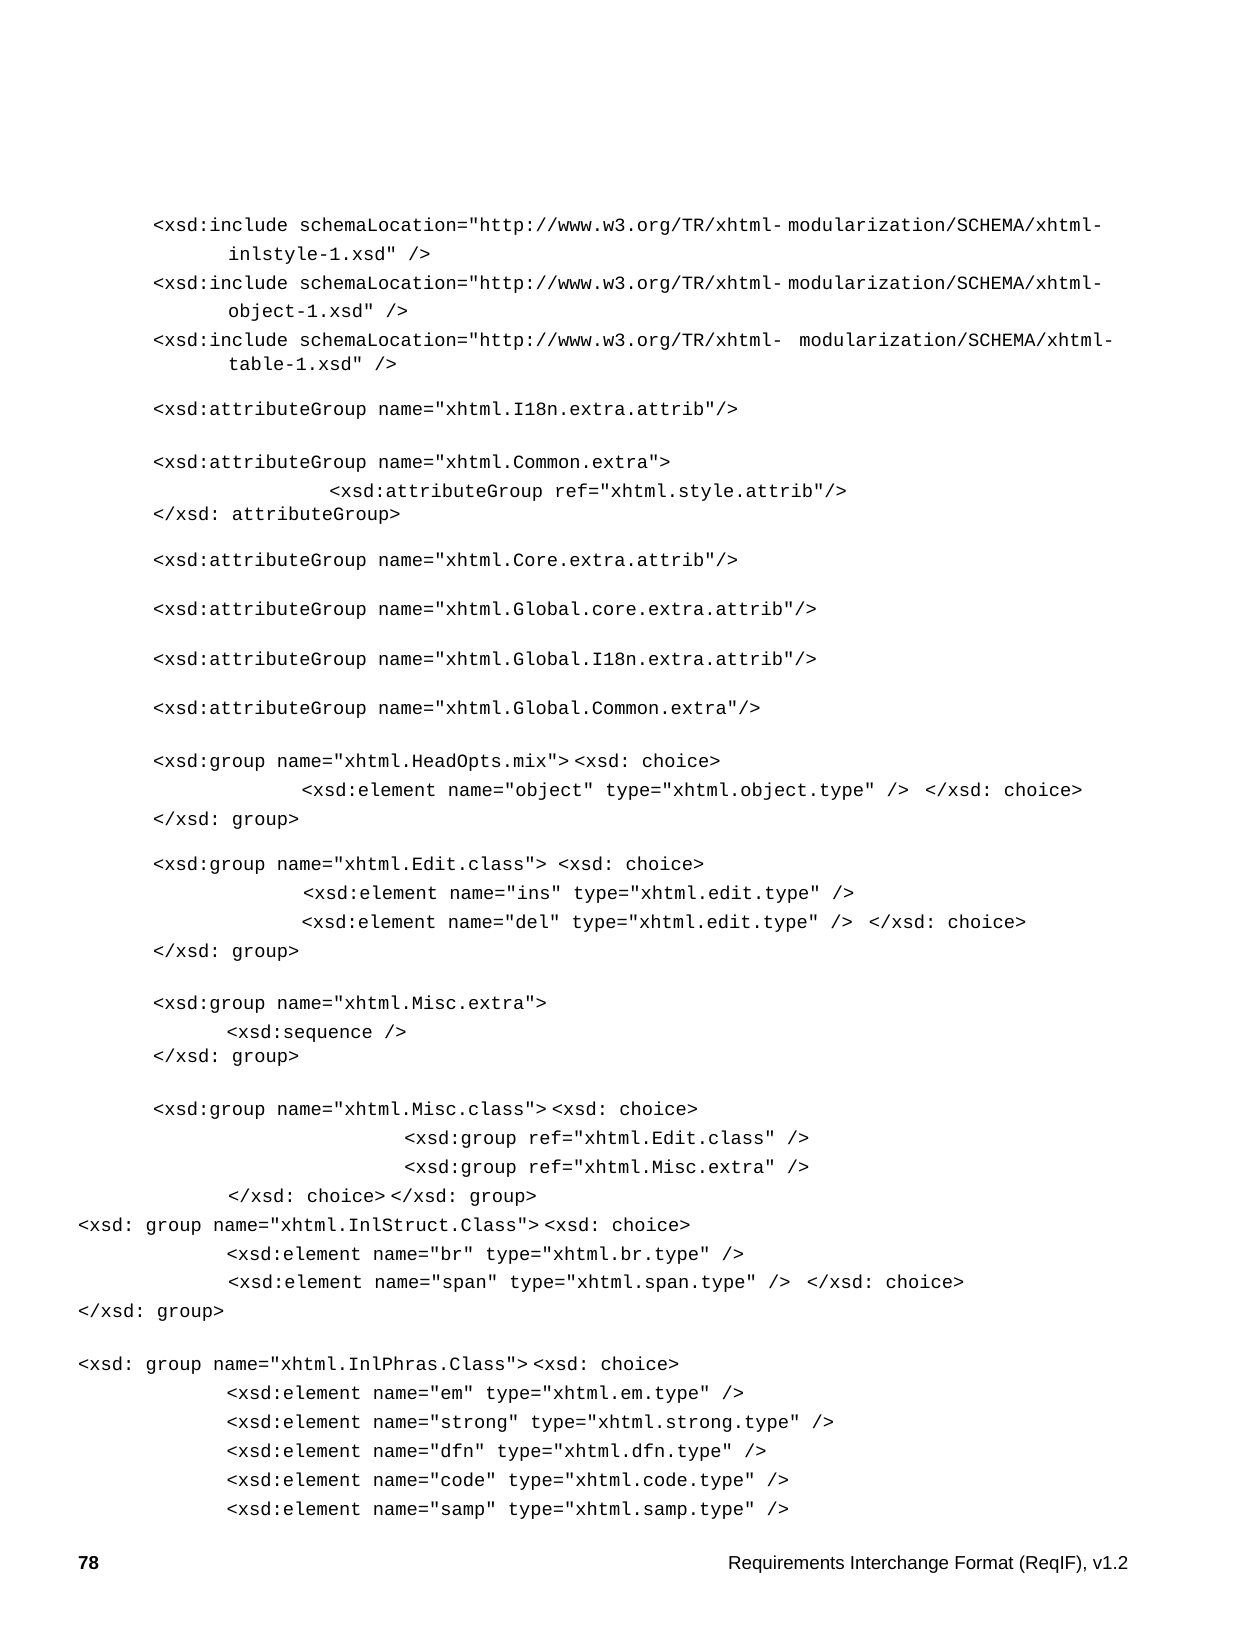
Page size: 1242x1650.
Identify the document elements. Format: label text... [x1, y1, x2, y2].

text <xsd:element name="br" type="xhtml.br.type" /> [226, 1244, 1128, 1266]
text <xsd:element name="object" type="xhtml.object.type" /> </xsd: choice> [226, 780, 1128, 802]
text <xsd:group ref="xhtml.Edit.class" /> [221, 1129, 992, 1150]
text </xsd: group> [78, 1302, 1128, 1323]
text <xsd:element name="del" type="xhtml.edit.type" /> </xsd: choice> [226, 912, 1128, 934]
text <xsd:element name="samp" type="xhtml.samp.type" /> [226, 1500, 1128, 1521]
text <xsd:element name="code" type="xhtml.code.type" /> [226, 1471, 1128, 1492]
text <xsd:include schemaLocation="http://www.w3.org/TR/xhtml- modularization/SCHEMA/xhtml-table-1.xsd" /> [153, 331, 1128, 376]
text <xsd:group name="xhtml.Misc.class"> <xsd: choice> [153, 1100, 810, 1121]
text <xsd:element name="span" type="xhtml.span.type" /> </xsd: choice> [153, 1273, 1128, 1294]
text <xsd:element name="dfn" type="xhtml.dfn.type" /> [226, 1442, 1128, 1463]
text </xsd: attributeGroup> [153, 505, 1128, 526]
text <xsd:group name="xhtml.HeadOpts.mix"> <xsd: choice> [153, 751, 832, 773]
text </xsd: group> [153, 941, 1128, 963]
text <xsd:include schemaLocation="http://www.w3.org/TR/xhtml- modularization/SCHEMA/xhtml-inlstyle-1.xsd" /> [153, 216, 1128, 266]
text <xsd:attributeGroup ref="xhtml.style.attrib"/> [221, 482, 954, 503]
text <xsd:element name="em" type="xhtml.em.type" /> [226, 1384, 1128, 1405]
text <xsd:attributeGroup name="xhtml.Core.extra.attrib"/> [153, 551, 1128, 572]
text </xsd: group> [153, 1047, 1128, 1068]
text <xsd:group name="xhtml.Misc.extra"> [153, 994, 1128, 1015]
text <xsd: group name="xhtml.InlPhras.Class"> <xsd: choice> [78, 1355, 843, 1376]
text <xsd:element name="strong" type="xhtml.strong.type" /> [226, 1413, 1128, 1434]
text <xsd:group ref="xhtml.Misc.extra" /> [221, 1158, 992, 1179]
text <xsd:group name="xhtml.Edit.class"> <xsd: choice> [153, 855, 805, 876]
text </xsd: choice> </xsd: group> [153, 1186, 660, 1208]
text <xsd:element name="ins" type="xhtml.edit.type" /> [303, 883, 1128, 905]
text <xsd:attributeGroup name="xhtml.Global.I18n.extra.attrib"/> [153, 649, 1128, 671]
text <xsd:sequence /> [226, 1023, 1128, 1044]
text <xsd:attributeGroup name="xhtml.Common.extra"> [153, 453, 1128, 474]
text <xsd:attributeGroup name="xhtml.Global.Common.extra"/> [153, 699, 1128, 720]
text <xsd: group name="xhtml.InlStruct.Class"> <xsd: choice> [78, 1215, 855, 1237]
text <xsd:include schemaLocation="http://www.w3.org/TR/xhtml- modularization/SCHEMA/xhtml-object-1.xsd" /> [153, 273, 1128, 323]
text </xsd: group> [153, 809, 1128, 831]
text <xsd:attributeGroup name="xhtml.Global.core.extra.attrib"/> [153, 600, 1128, 621]
text <xsd:attributeGroup name="xhtml.I18n.extra.attrib"/> [153, 400, 1128, 421]
